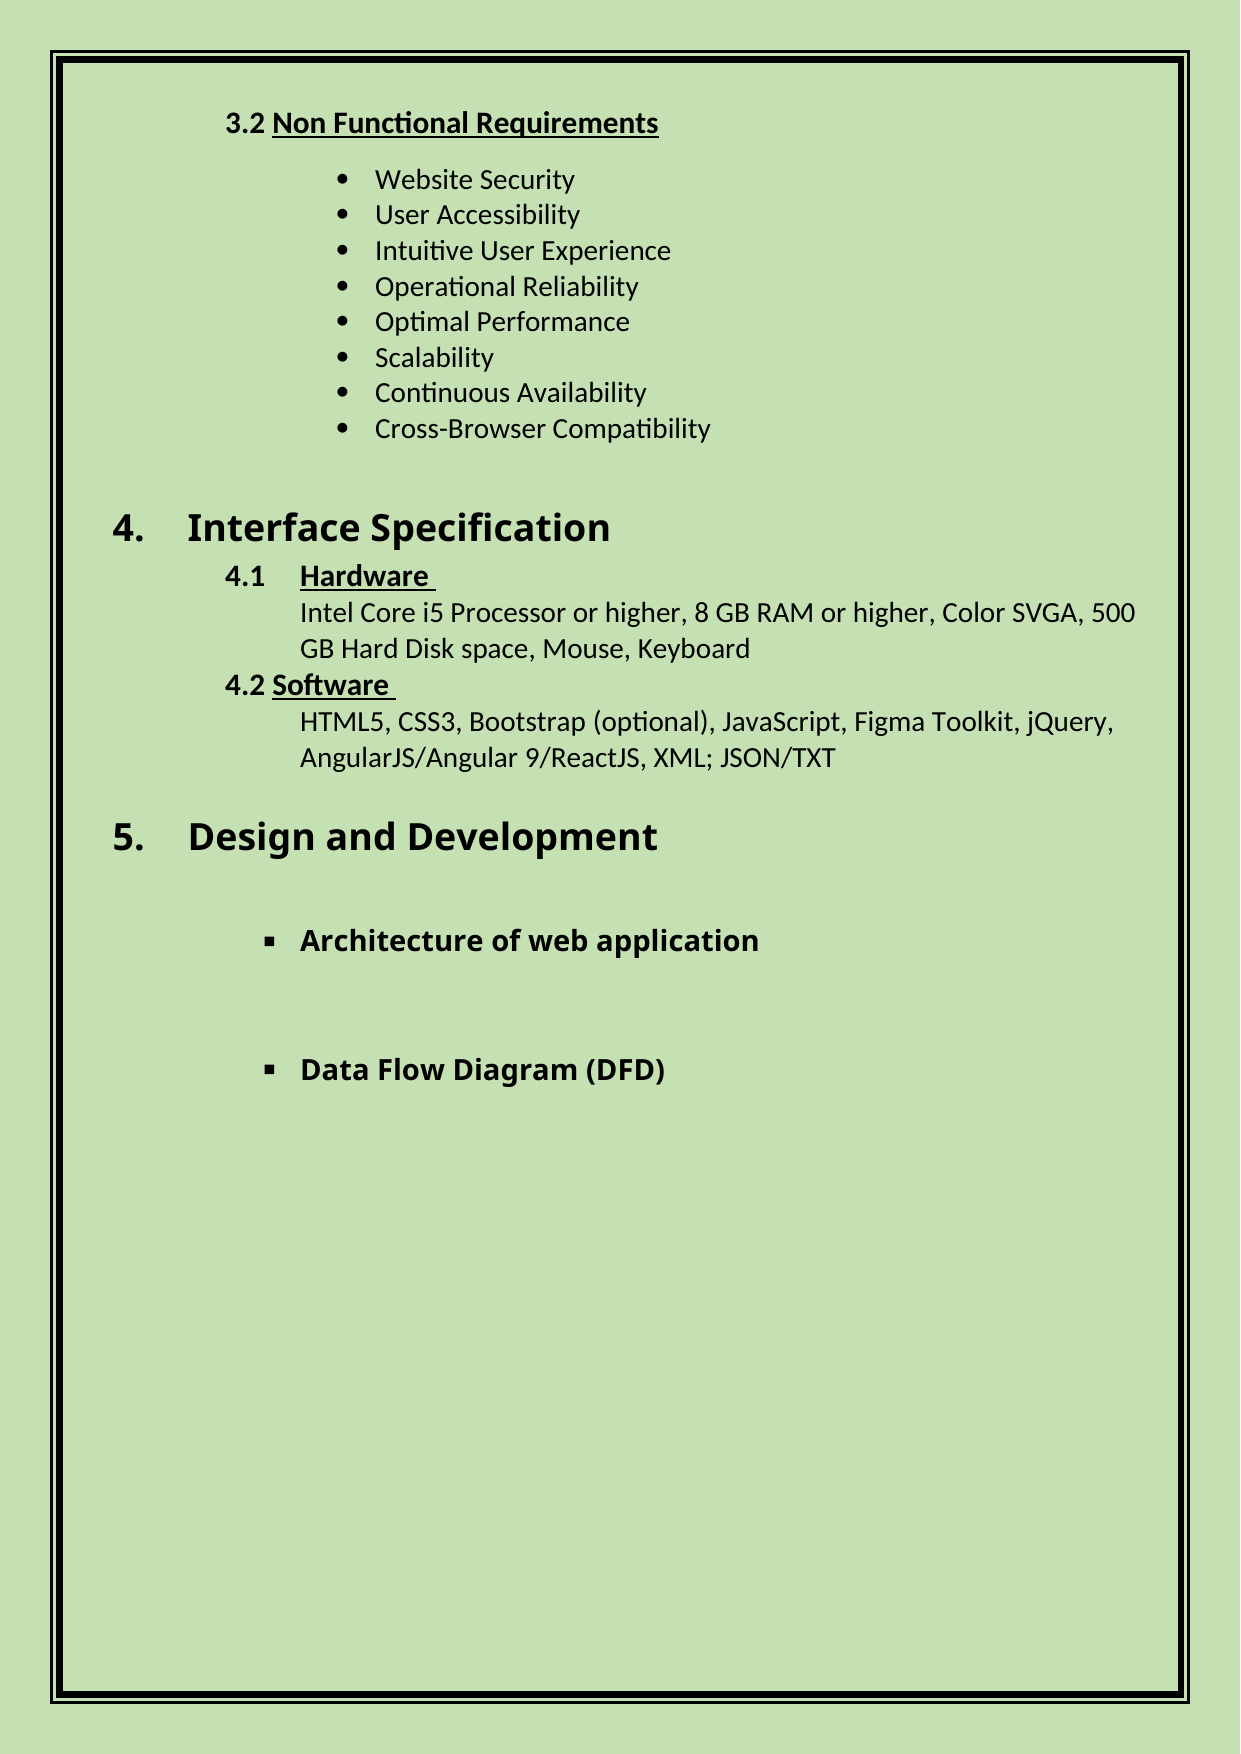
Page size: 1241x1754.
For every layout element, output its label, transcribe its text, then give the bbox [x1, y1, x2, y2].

list HTML5, CSS3, Bootstrap (optional), JavaScript, Figma Toolkit, jQuery, AngularJS/Angular 9/ReactJS, XML; JSON/TXT [300, 703, 1165, 775]
list Intel Core i5 Processor or higher, 8 GB RAM or higher, Color SVGA, 500 GB Hard Disk space, Mouse, Keyboard [300, 594, 1165, 665]
list Design and Development [112, 810, 1165, 861]
list User Accessibility [337, 196, 1165, 232]
list Website Security [337, 161, 1165, 196]
list Cross-Browser Compatibility [337, 410, 1165, 446]
list 4.2 Software [225, 665, 1165, 703]
list Data Flow Diagram (DFD) [262, 1049, 1165, 1088]
list Optimal Performance [337, 303, 1165, 339]
list Continuous Availability [337, 374, 1165, 410]
text 3.2 Non Functional Requirements [225, 103, 1165, 141]
list Intuitive User Experience [337, 232, 1165, 268]
list Architecture of web application [262, 921, 1165, 960]
list Hardware [225, 556, 1165, 594]
list Interface Specification [112, 501, 1165, 552]
list Scalability [337, 339, 1165, 374]
list Operational Reliability [337, 268, 1165, 303]
